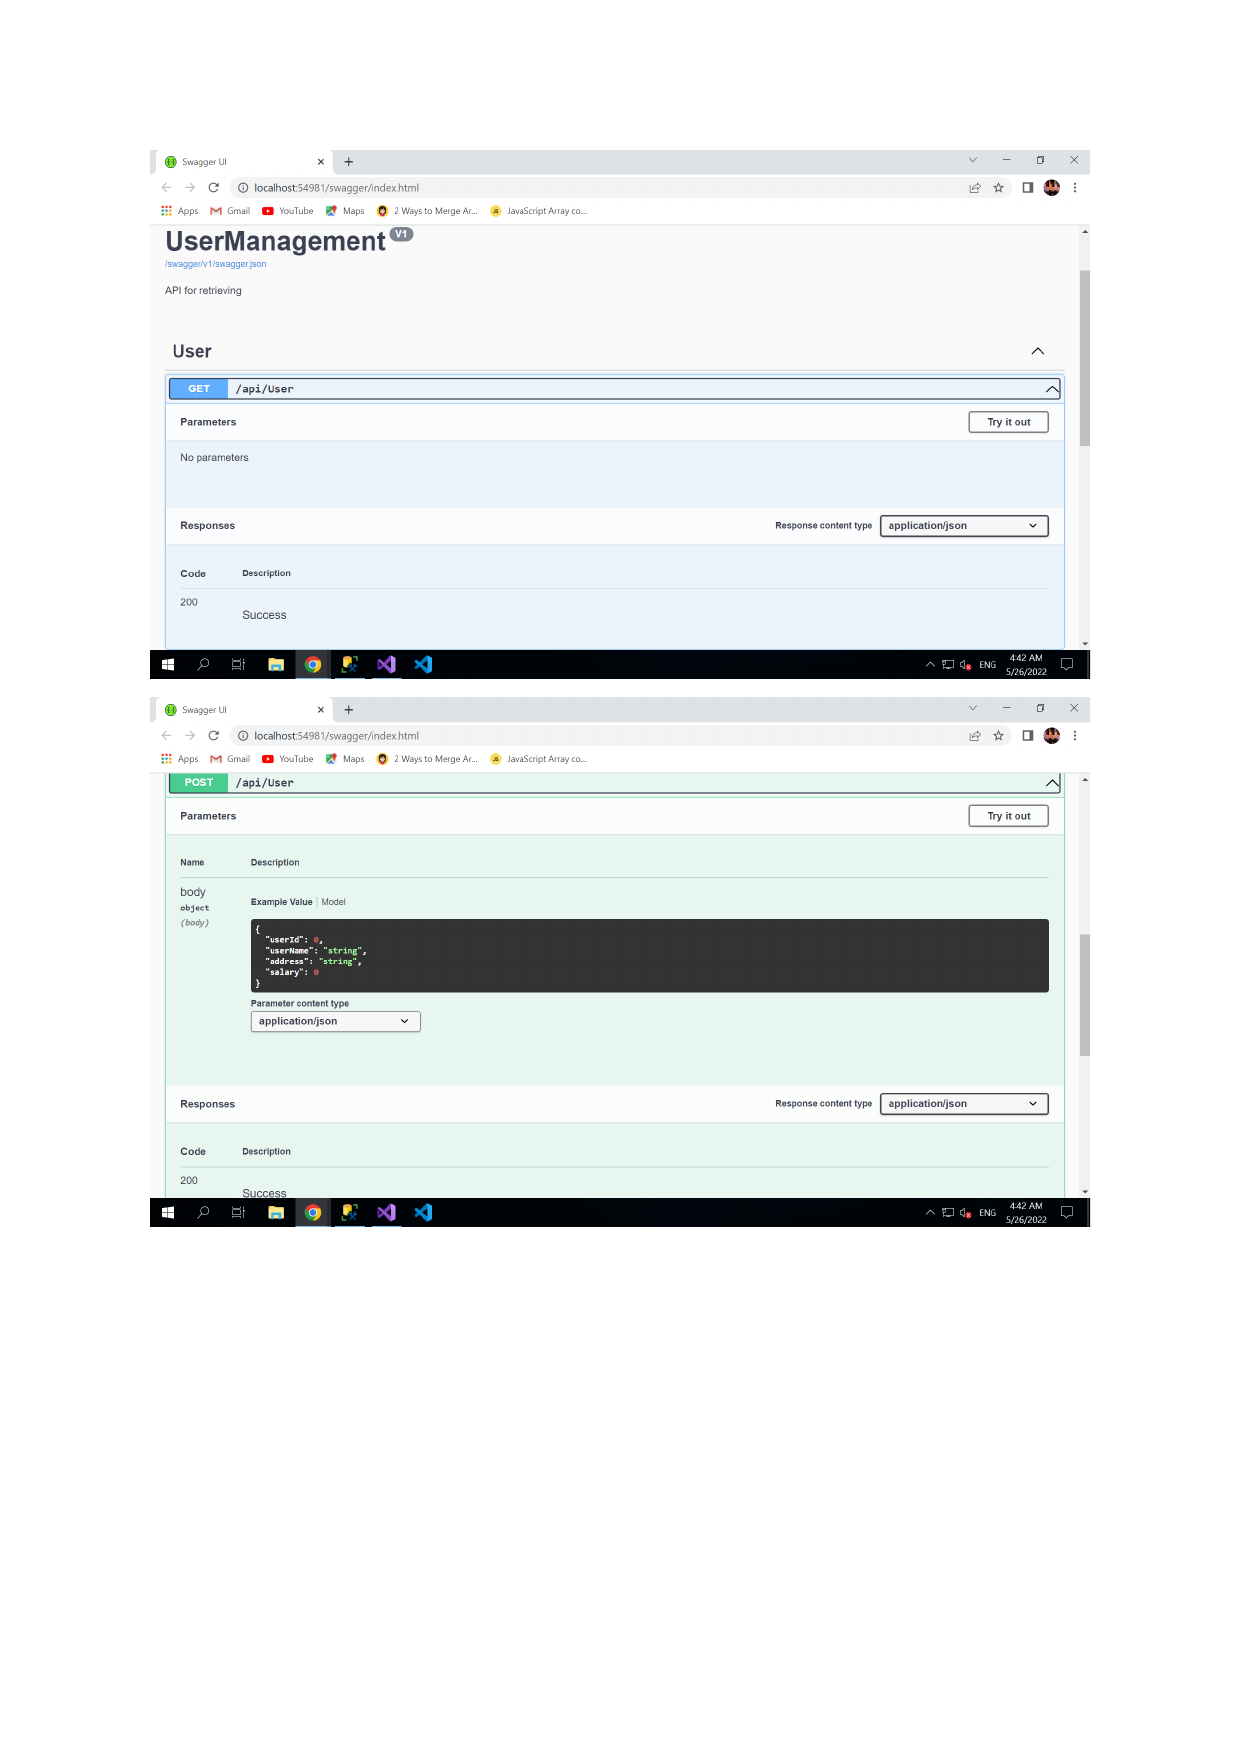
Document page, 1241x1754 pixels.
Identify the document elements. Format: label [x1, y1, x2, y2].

picture [150, 150, 1091, 679]
picture [150, 697, 1091, 1227]
